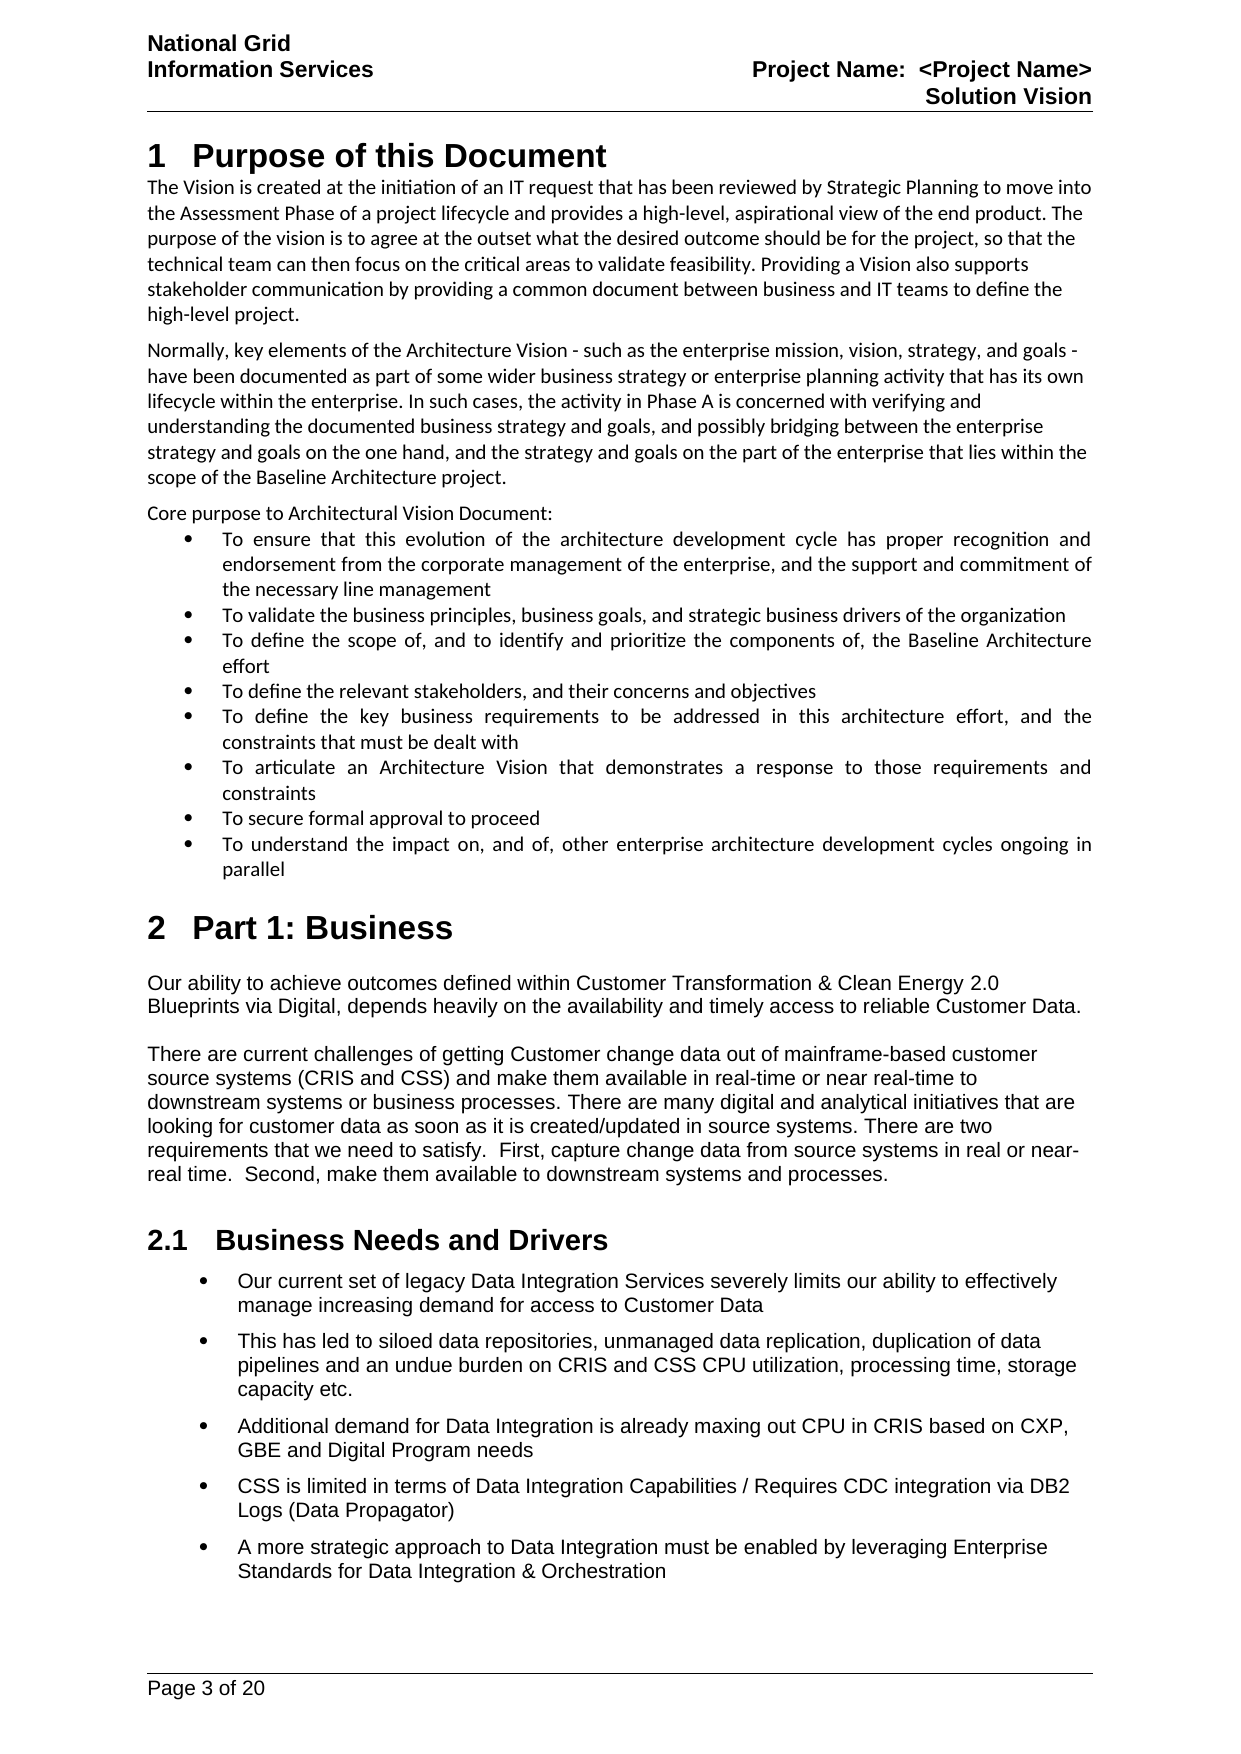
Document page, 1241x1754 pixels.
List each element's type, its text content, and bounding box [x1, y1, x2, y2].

list To define the key business requirements to be addressed in this architecture effort, and the constraints that must be dealt with [184, 704, 1093, 754]
subtitle Business Needs and Drivers [147, 1222, 1093, 1256]
list To validate the business principles, business goals, and strategic business drivers of the organization [184, 602, 1093, 627]
list To secure formal approval to proceed [184, 805, 1093, 831]
list To understand the impact on, and of, other enterprise architecture development cycles ongoing in parallel [184, 831, 1093, 882]
text There are current challenges of getting Customer change data out of mainframe-based customer source systems (CRIS and CSS) and make them available in real-time or near real-time to downstream systems or business processes. There are many digital and analytical initiatives that are looking for customer data as soon as it is created/updated in source systems. There are two requirements that we need to satisfy. First, capture change data from source systems in real or near-real time. Second, make them available to downstream systems and processes. [147, 1042, 1093, 1186]
list To define the scope of, and to identify and prioritize the components of, the Baseline Architecture effort [184, 627, 1093, 678]
subtitle Purpose of this Document [147, 136, 1093, 174]
text Normally, key elements of the Architecture Vision - such as the enterprise mission, vision, strategy, and goals - have been documented as part of some wider business strategy or enterprise planning activity that has its own lifecycle within the enterprise. In such cases, the activity in Phase A is concerned with verifying and understanding the documented business strategy and goals, and possibly bridging between the enterprise strategy and goals on the one hand, and the strategy and goals on the part of the enterprise that lies within the scope of the Baseline Architecture project. [147, 337, 1093, 490]
subtitle Part 1: Business [147, 908, 1093, 946]
text Core purpose to Architectural Vision Document: [147, 500, 1093, 526]
list To define the relevant stakeholders, and their concerns and objectives [184, 678, 1093, 704]
table_header Our current set of legacy Data Integration Services severely limits our ability to effectively manage increasing demand for access to Customer Data This has led to siloed data repositories, unmanaged data replication, duplication of data pipelines and an undue burden on CRIS and CSS CPU utilization, processing time, storage capacity etc. Additional demand for Data Integration is already maxing out CPU in CRIS based on CXP, GBE and Digital Program needs CSS is limited in terms of Data Integration Capabilities / Requires CDC integration via DB2 Logs (Data Propagator) A more strategic approach to Data Integration must be enabled by leveraging Enterprise Standards for Data Integration & Orchestration [154, 1256, 1100, 1621]
text Our ability to achieve outcomes defined within Customer Transformation & Clean Energy 2.0 Blueprints via Digital, depends heavily on the availability and timely access to reliable Customer Data. [147, 970, 1093, 1018]
list To ensure that this evolution of the architecture development cycle has proper recognition and endorsement from the corporate management of the enterprise, and the support and commitment of the necessary line management [184, 526, 1093, 602]
list To articulate an Architecture Vision that demonstrates a response to those requirements and constraints [184, 754, 1093, 805]
text The Vision is created at the initiation of an IT request that has been reviewed by Strategic Planning to move into the Assessment Phase of a project lifecycle and provides a high-level, aspirational view of the end product. The purpose of the vision is to agree at the outset what the desired outcome should be for the project, so that the technical team can then focus on the critical areas to validate feasibility. Providing a Vision also supports stakeholder communication by providing a common document between business and IT teams to define the high-level project. [147, 174, 1093, 327]
